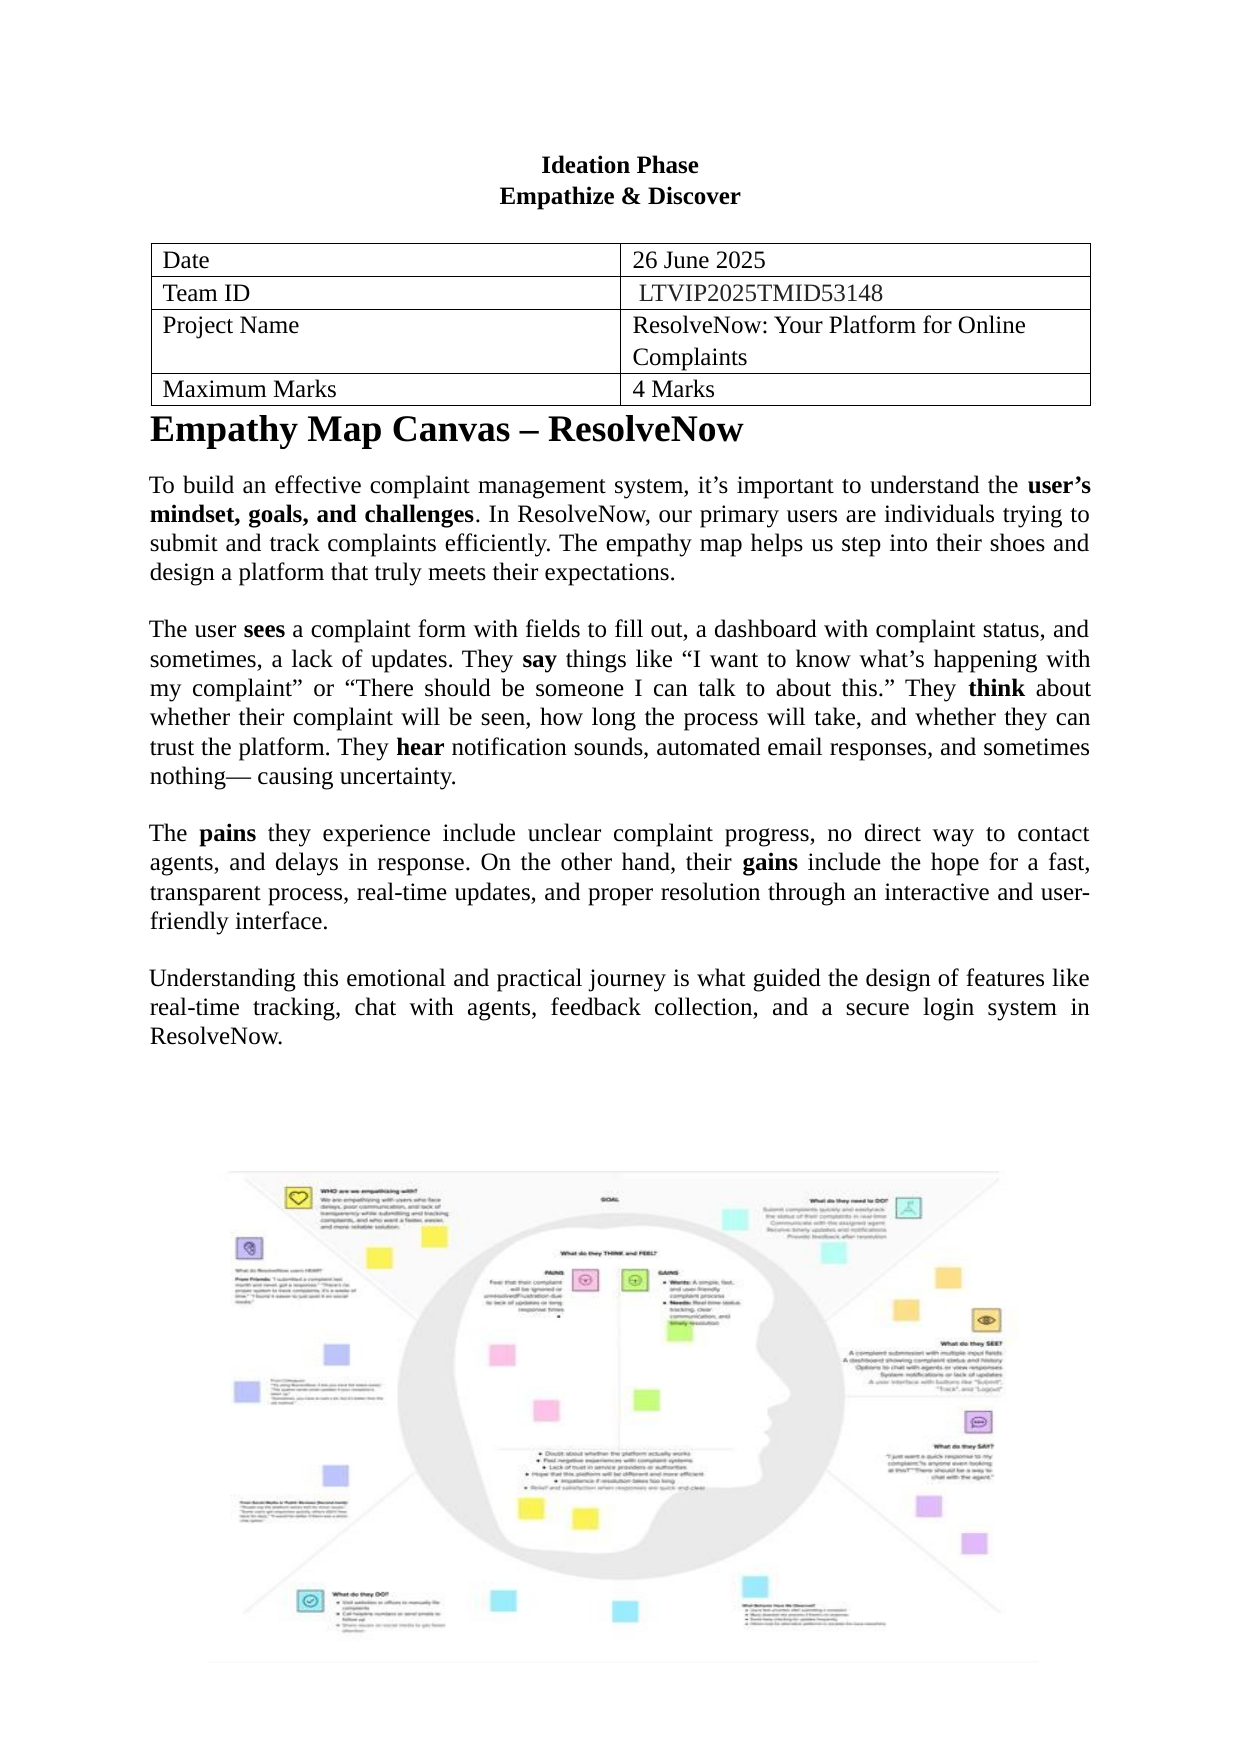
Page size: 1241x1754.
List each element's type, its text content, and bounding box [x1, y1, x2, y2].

text Empathy Map Canvas – ResolveNow [150, 406, 1091, 449]
table_cell 4 Marks [621, 374, 1090, 405]
table_cell Maximum Marks [152, 374, 620, 405]
text Understanding this emotional and practical journey is what guided the design of features like real-time tracking, chat with agents, feedback collection, and a secure login system in ResolveNow. [148, 963, 1091, 1050]
text Ideation Phase [150, 150, 1090, 179]
table_cell Project Name [152, 310, 620, 373]
text The pains they experience include unclear complaint progress, no direct way to contact agents, and delays in response. On the other hand, their gains include the hope for a fast, transparent process, real-time updates, and proper resolution through an interactive and user-friendly interface. [148, 818, 1091, 934]
table_header Date [152, 244, 620, 276]
table_cell ResolveNow: Your Platform for Online Complaints [621, 310, 1090, 373]
table_cell Team ID [152, 277, 620, 309]
text The user sees a complaint form with fields to fill out, a dashboard with complaint status, and sometimes, a lack of updates. They say things like “I want to know what’s happening with my complaint” or “There should be someone I can talk to about this.” They think about whether their complaint will be seen, how long the process will take, and whether they can trust the platform. They hear notification sounds, automated email responses, and sometimes nothing— causing uncertainty. [148, 614, 1091, 790]
table_cell LTVIP2025TMID53148 [621, 277, 1090, 309]
text Empathize & Discover [150, 181, 1090, 210]
table_header 26 June 2025 [621, 244, 1090, 276]
text To build an effective complaint management system, it’s important to understand the user’s mindset, goals, and challenges. In ResolveNow, our primary users are individuals trying to submit and track complaints efficiently. The empathy map helps us step into their shoes and design a platform that truly meets their expectations. [148, 470, 1091, 586]
picture [207, 1171, 1039, 1663]
